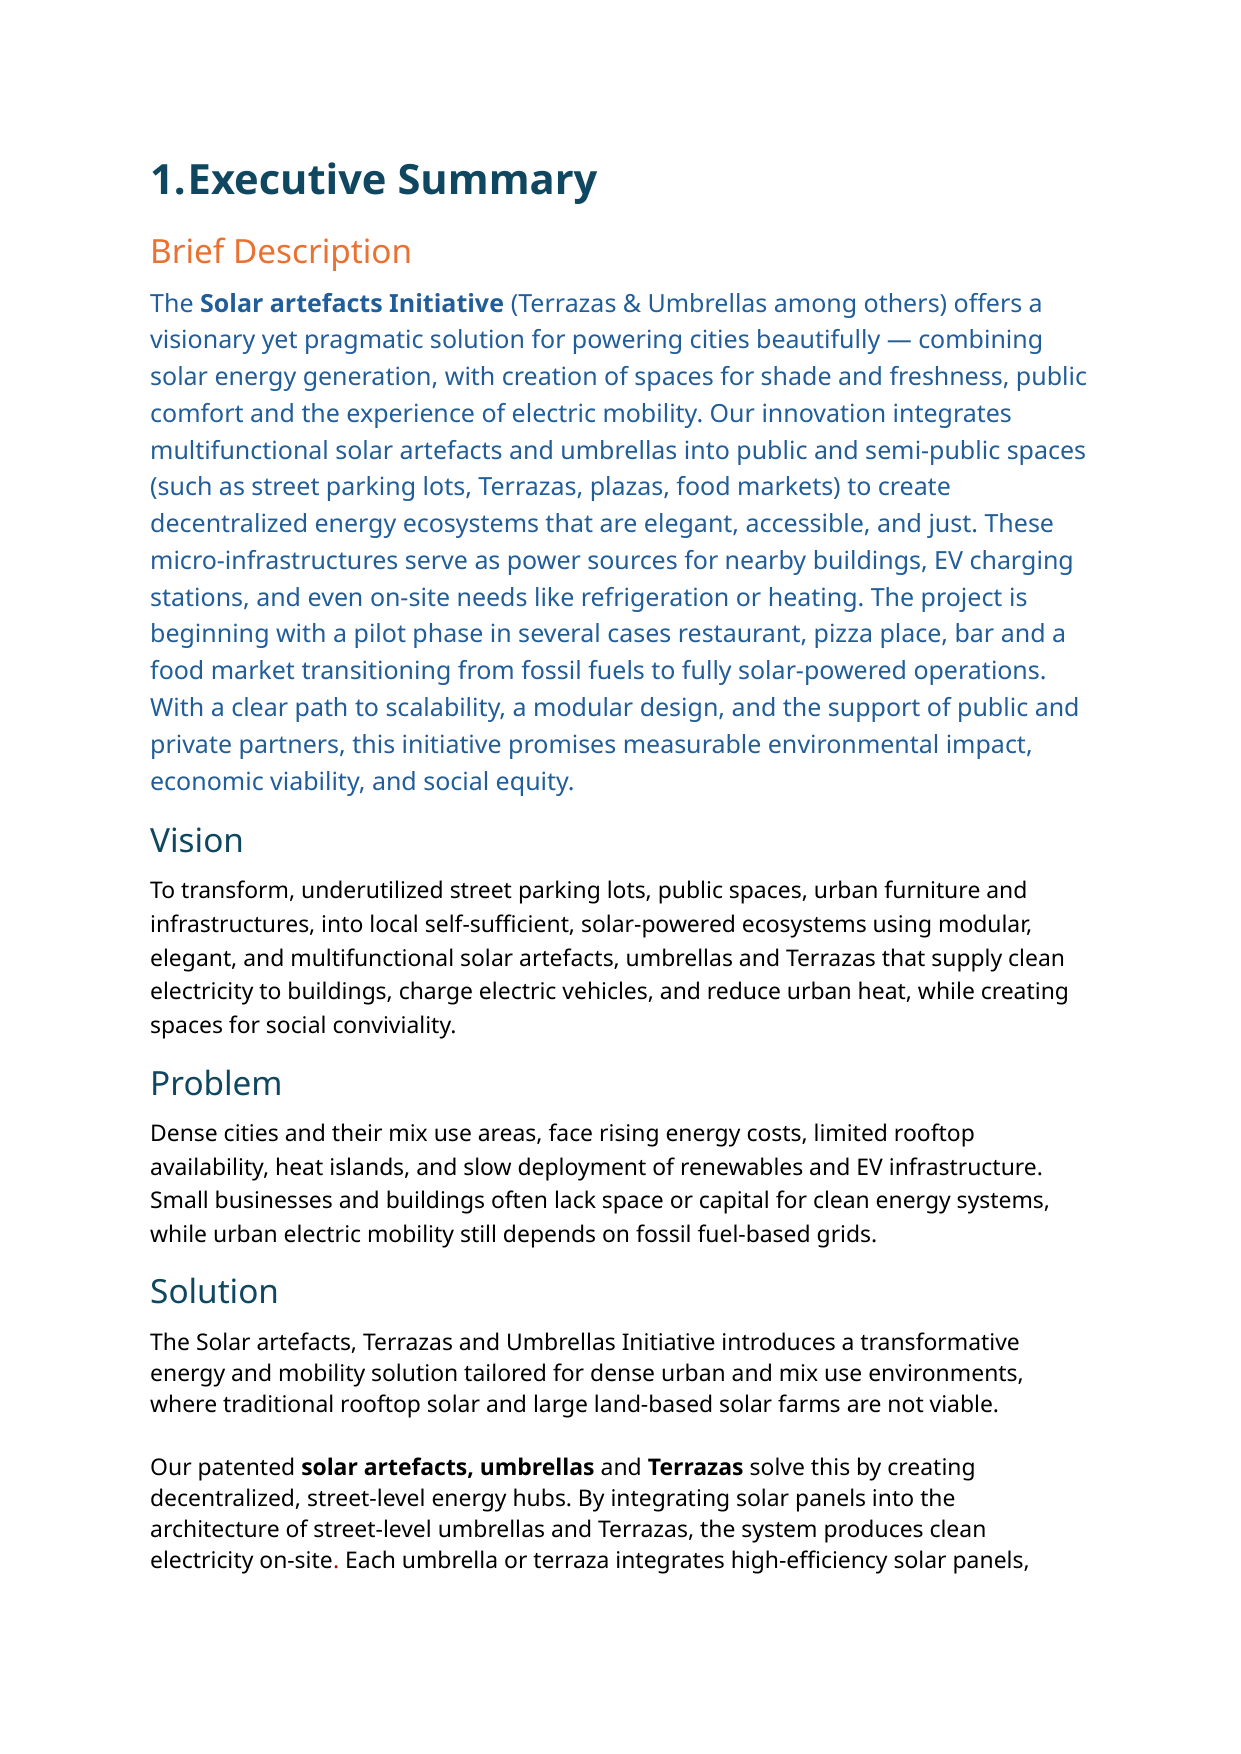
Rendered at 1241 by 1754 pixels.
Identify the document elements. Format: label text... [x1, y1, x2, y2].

subtitle Executive Summary [150, 150, 1090, 207]
text Dense cities and their mix use areas, face rising energy costs, limited rooftop availability, heat islands, and slow deployment of renewables and EV infrastructure. Small businesses and buildings often lack space or capital for clean energy systems, while urban electric mobility still depends on fossil fuel-based grids. [150, 1117, 1090, 1249]
subtitle Problem [150, 1059, 1090, 1105]
subtitle Vision [150, 817, 1090, 862]
subtitle Brief Description [150, 228, 1090, 273]
text The Solar artefacts Initiative (Terrazas & Umbrellas among others) offers a visionary yet pragmatic solution for powering cities beautifully — combining solar energy generation, with creation of spaces for shade and freshness, public comfort and the experience of electric mobility. Our innovation integrates multifunctional solar artefacts and umbrellas into public and semi-public spaces (such as street parking lots, Terrazas, plazas, food markets) to create decentralized energy ecosystems that are elegant, accessible, and just. These micro-infrastructures serve as power sources for nearby buildings, EV charging stations, and even on-site needs like refrigeration or heating. The project is beginning with a pilot phase in several cases restaurant, pizza place, bar and a food market transitioning from fossil fuels to fully solar-powered operations. With a clear path to scalability, a modular design, and the support of public and private partners, this initiative promises measurable environmental impact, economic viability, and social equity. [150, 285, 1090, 797]
text To transform, underutilized street parking lots, public spaces, urban furniture and infrastructures, into local self-sufficient, solar-powered ecosystems using modular, elegant, and multifunctional solar artefacts, umbrellas and Terrazas that supply clean electricity to buildings, charge electric vehicles, and reduce urban heat, while creating spaces for social conviviality. [150, 874, 1090, 1040]
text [150, 1451, 1090, 1576]
subtitle Solution [150, 1268, 1090, 1314]
text The Solar artefacts, Terrazas and Umbrellas Initiative introduces a transformative energy and mobility solution tailored for dense urban and mix use environments, where traditional rooftop solar and large land-based solar farms are not viable. [150, 1326, 1090, 1419]
